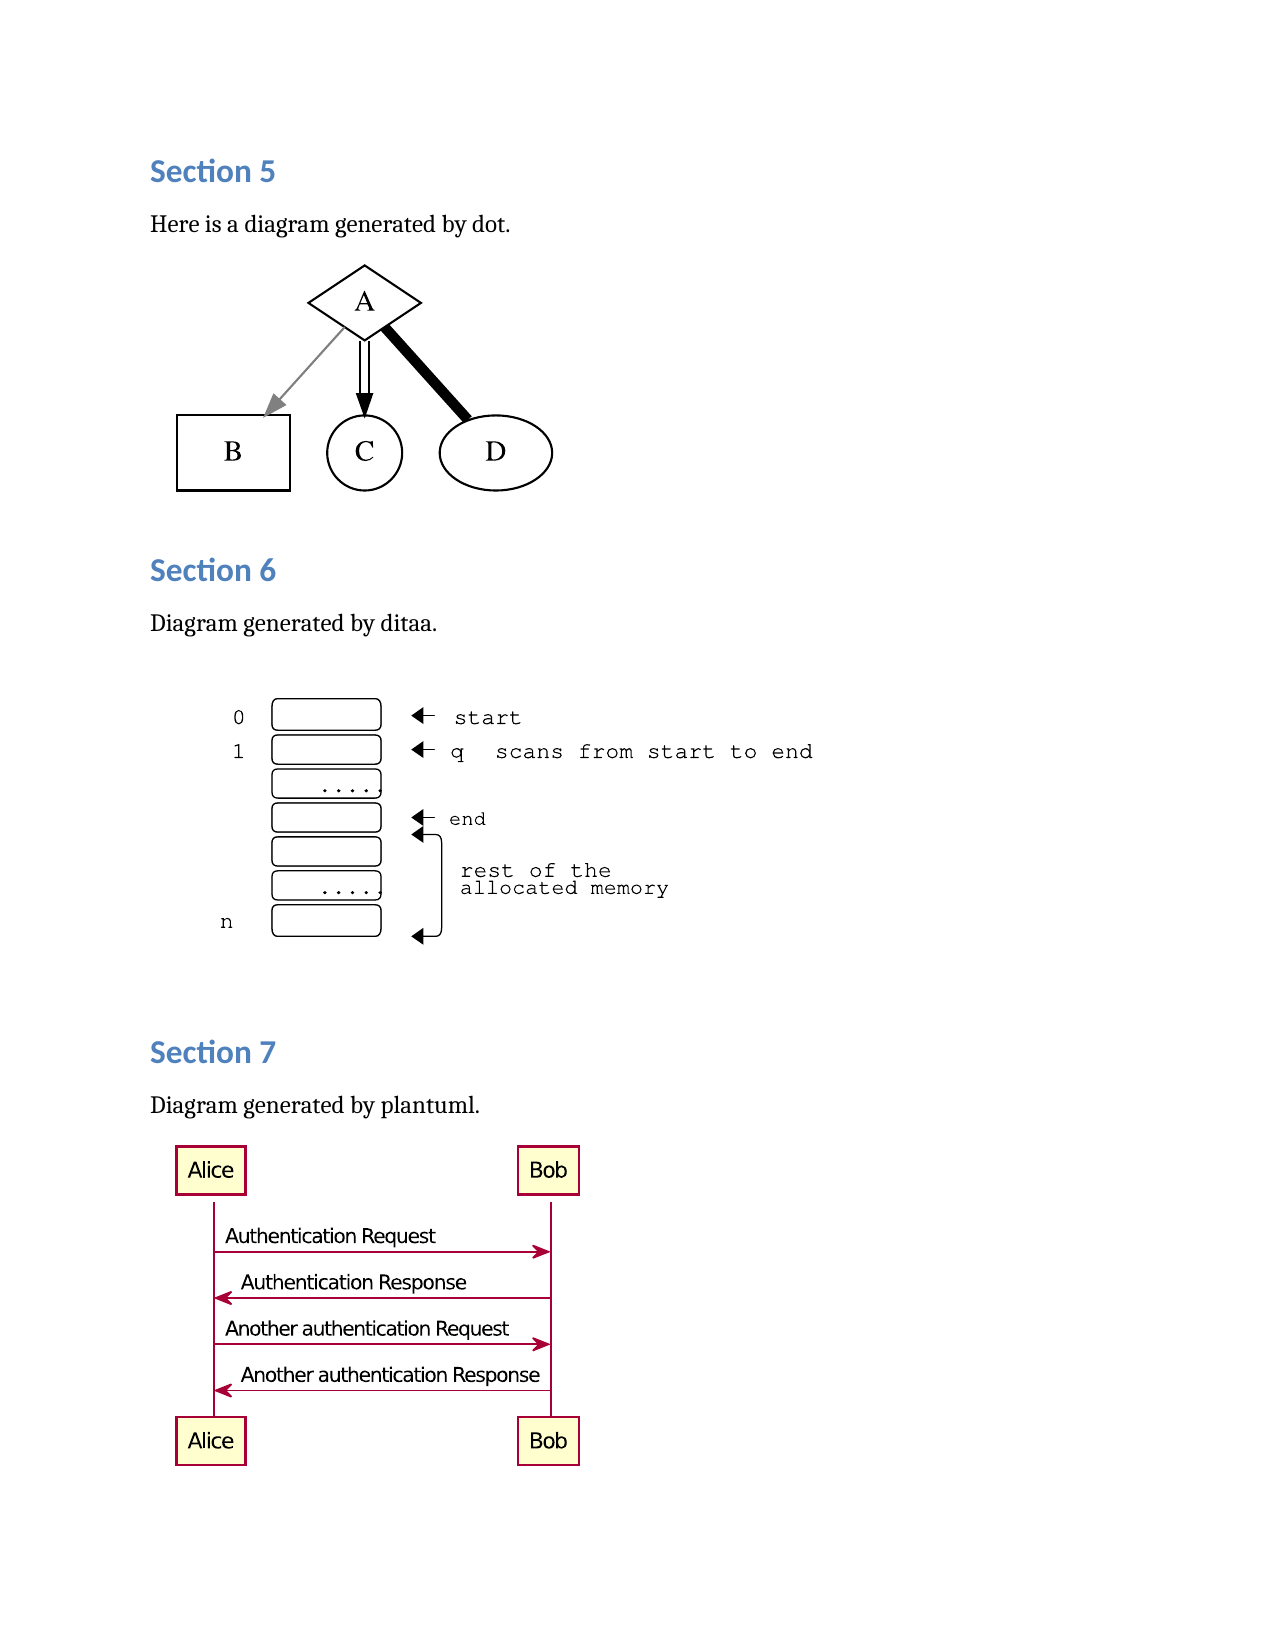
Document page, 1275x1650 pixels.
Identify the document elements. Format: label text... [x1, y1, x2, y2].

text Diagram generated by ditaa. [150, 609, 1125, 637]
text Diagram generated by plantuml. [150, 1091, 1125, 1120]
text Here is a diagram generated by dot. [150, 209, 1125, 238]
subtitle Section 6 [150, 549, 1125, 590]
subtitle Section 7 [150, 1032, 1125, 1072]
subtitle Section 5 [150, 150, 1125, 191]
